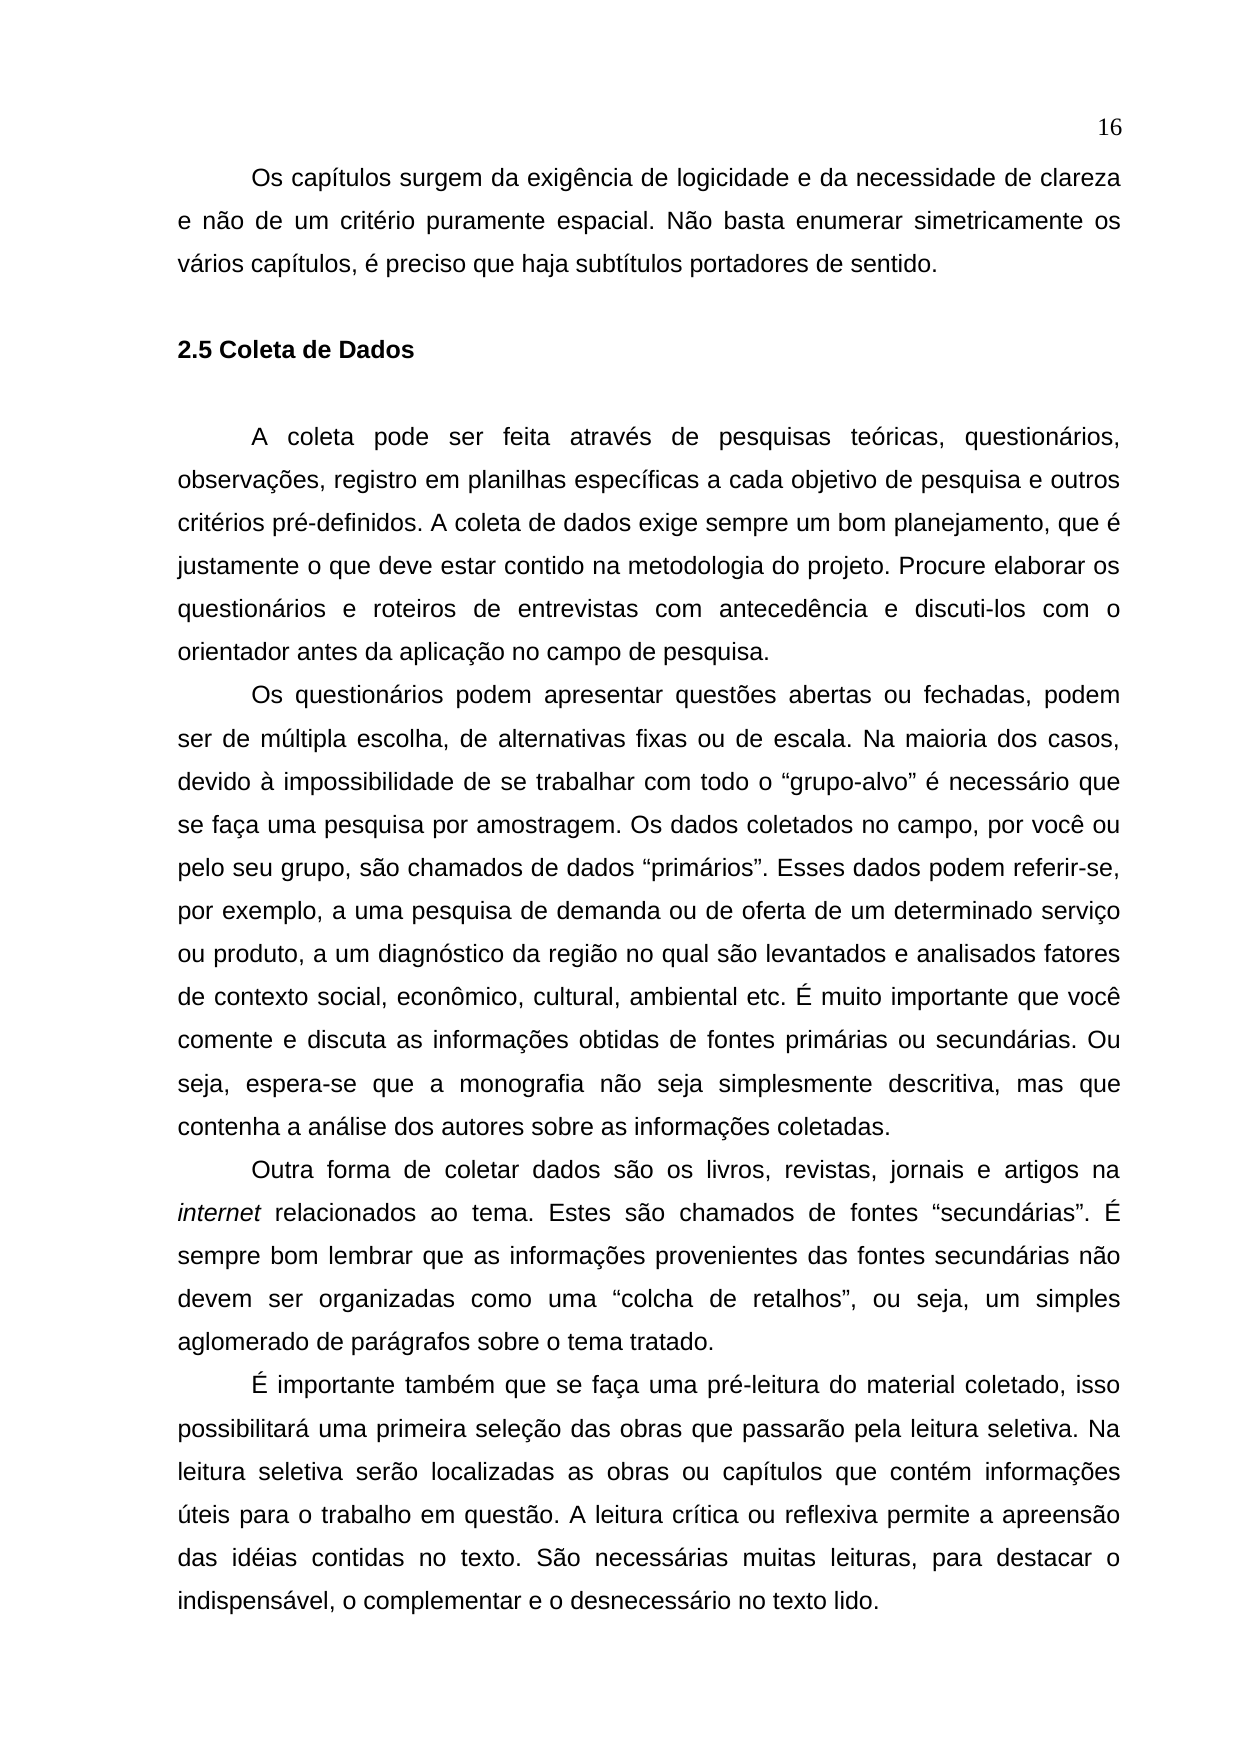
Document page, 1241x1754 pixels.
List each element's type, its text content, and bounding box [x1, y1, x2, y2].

text 2.5 Coleta de Dados [177, 335, 1122, 364]
text Os capítulos surgem da exigência de logicidade e da necessidade de clareza e não de um critério puramente espacial. Não basta enumerar simetricamente os vários capítulos, é preciso que haja subtítulos portadores de sentido. [177, 163, 1122, 278]
text É importante também que se faça uma pré-leitura do material coletado, isso possibilitará uma primeira seleção das obras que passarão pela leitura seletiva. Na leitura seletiva serão localizadas as obras ou capítulos que contém informações úteis para o trabalho em questão. A leitura crítica ou reflexiva permite a apreensão das idéias contidas no texto. São necessárias muitas leituras, para destacar o indispensável, o complementar e o desnecessário no texto lido. [177, 1370, 1122, 1615]
text A coleta pode ser feita através de pesquisas teóricas, questionários, observações, registro em planilhas específicas a cada objetivo de pesquisa e outros critérios pré-definidos. A coleta de dados exige sempre um bom planejamento, que é justamente o que deve estar contido na metodologia do projeto. Procure elaborar os questionários e roteiros de entrevistas com antecedência e discuti-los com o orientador antes da aplicação no campo de pesquisa. [177, 422, 1122, 666]
text Outra forma de coletar dados são os livros, revistas, jornais e artigos na internet relacionados ao tema. Estes são chamados de fontes “secundárias”. É sempre bom lembrar que as informações provenientes das fontes secundárias não devem ser organizadas como uma “colcha de retalhos”, ou seja, um simples aglomerado de parágrafos sobre o tema tratado. [177, 1155, 1122, 1356]
text Os questionários podem apresentar questões abertas ou fechadas, podem ser de múltipla escolha, de alternativas fixas ou de escala. Na maioria dos casos, devido à impossibilidade de se trabalhar com todo o “grupo-alvo” é necessário que se faça uma pesquisa por amostragem. Os dados coletados no campo, por você ou pelo seu grupo, são chamados de dados “primários”. Esses dados podem referir-se, por exemplo, a uma pesquisa de demanda ou de oferta de um determinado serviço ou produto, a um diagnóstico da região no qual são levantados e analisados fatores de contexto social, econômico, cultural, ambiental etc. É muito importante que você comente e discuta as informações obtidas de fontes primárias ou secundárias. Ou seja, espera-se que a monografia não seja simplesmente descritiva, mas que contenha a análise dos autores sobre as informações coletadas. [177, 680, 1122, 1140]
